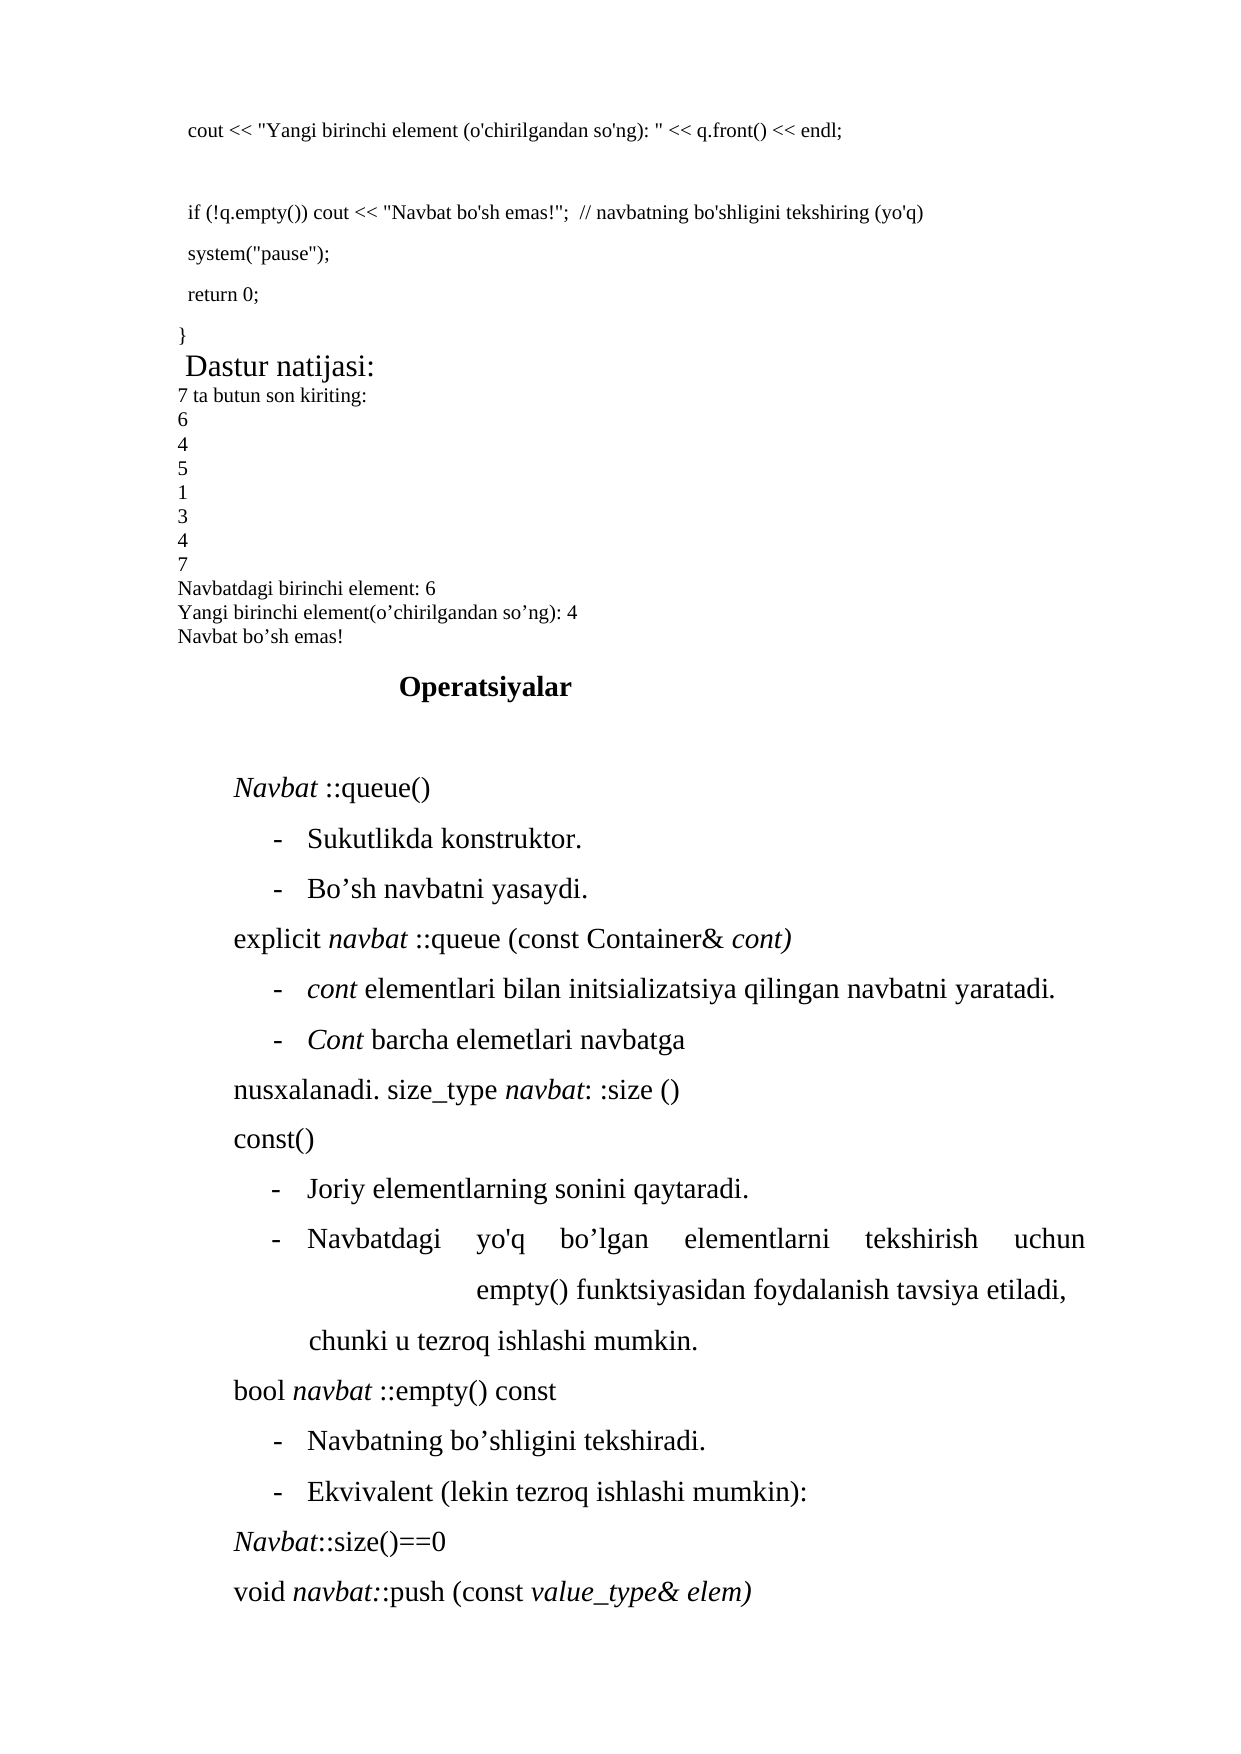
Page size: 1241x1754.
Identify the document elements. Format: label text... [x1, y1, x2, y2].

text system("pause"); [177, 241, 1152, 265]
text } [177, 323, 1152, 347]
text 3 [177, 504, 1152, 528]
text Navbat ::queue() [233, 770, 1152, 804]
list cont elementlari bilan initsializatsiya qilingan navbatni yaratadi. [273, 972, 1152, 1005]
list Ekvivalent (lekin tezroq ishlashi mumkin): [273, 1474, 1152, 1507]
text Navbat::size()==0 [233, 1524, 1152, 1557]
text cout << "Yangi birinchi element (o'chirilgandan so'ng): " << q.front() << endl; [177, 118, 1152, 142]
text explicit navbat ::queue (const Container& cont) [233, 921, 1152, 955]
text return 0; [177, 282, 1152, 306]
text if (!q.empty()) cout << "Navbat bo'sh emas!"; // navbatning bo'shligini tekshiring (yo'q) [177, 200, 1152, 224]
text Dastur natijasi: [177, 347, 1152, 383]
list Cont barcha elemetlari navbatga nusxalanadi. size_type navbat: :size () const() [233, 1022, 725, 1155]
text void navbat::push (const value_type& elem) [233, 1574, 1152, 1608]
list Sukutlikda konstruktor. [273, 821, 1152, 854]
text 5 [177, 456, 1152, 479]
text 6 [177, 407, 1152, 431]
subtitle Operatsiyalar [370, 669, 1152, 703]
list Navbatdagi yo'q bo’lgan elementlarni tekshirish uchun empty() funktsiyasidan foydalanish tavsiya etiladi, chunki u tezroq ishlashi mumkin. [271, 1222, 1100, 1356]
list Bo’sh navbatni yasaydi. [273, 871, 1152, 905]
text 7 [177, 552, 1152, 576]
list Joriy elementlarning sonini qaytaradi. [271, 1172, 1152, 1205]
text 7 ta butun son kiriting: [177, 383, 1152, 407]
text 1 [177, 479, 1152, 504]
text Navbat bo’sh emas! [177, 624, 1152, 648]
text Yangi birinchi element(o’chirilgandan so’ng): 4 [177, 600, 1152, 624]
text 4 [177, 431, 1152, 456]
list Navbatning bo’shligini tekshiradi. [273, 1423, 1152, 1457]
text Navbatdagi birinchi element: 6 [177, 576, 1152, 600]
text 4 [177, 528, 1152, 552]
text bool navbat ::empty() const [233, 1373, 1152, 1407]
